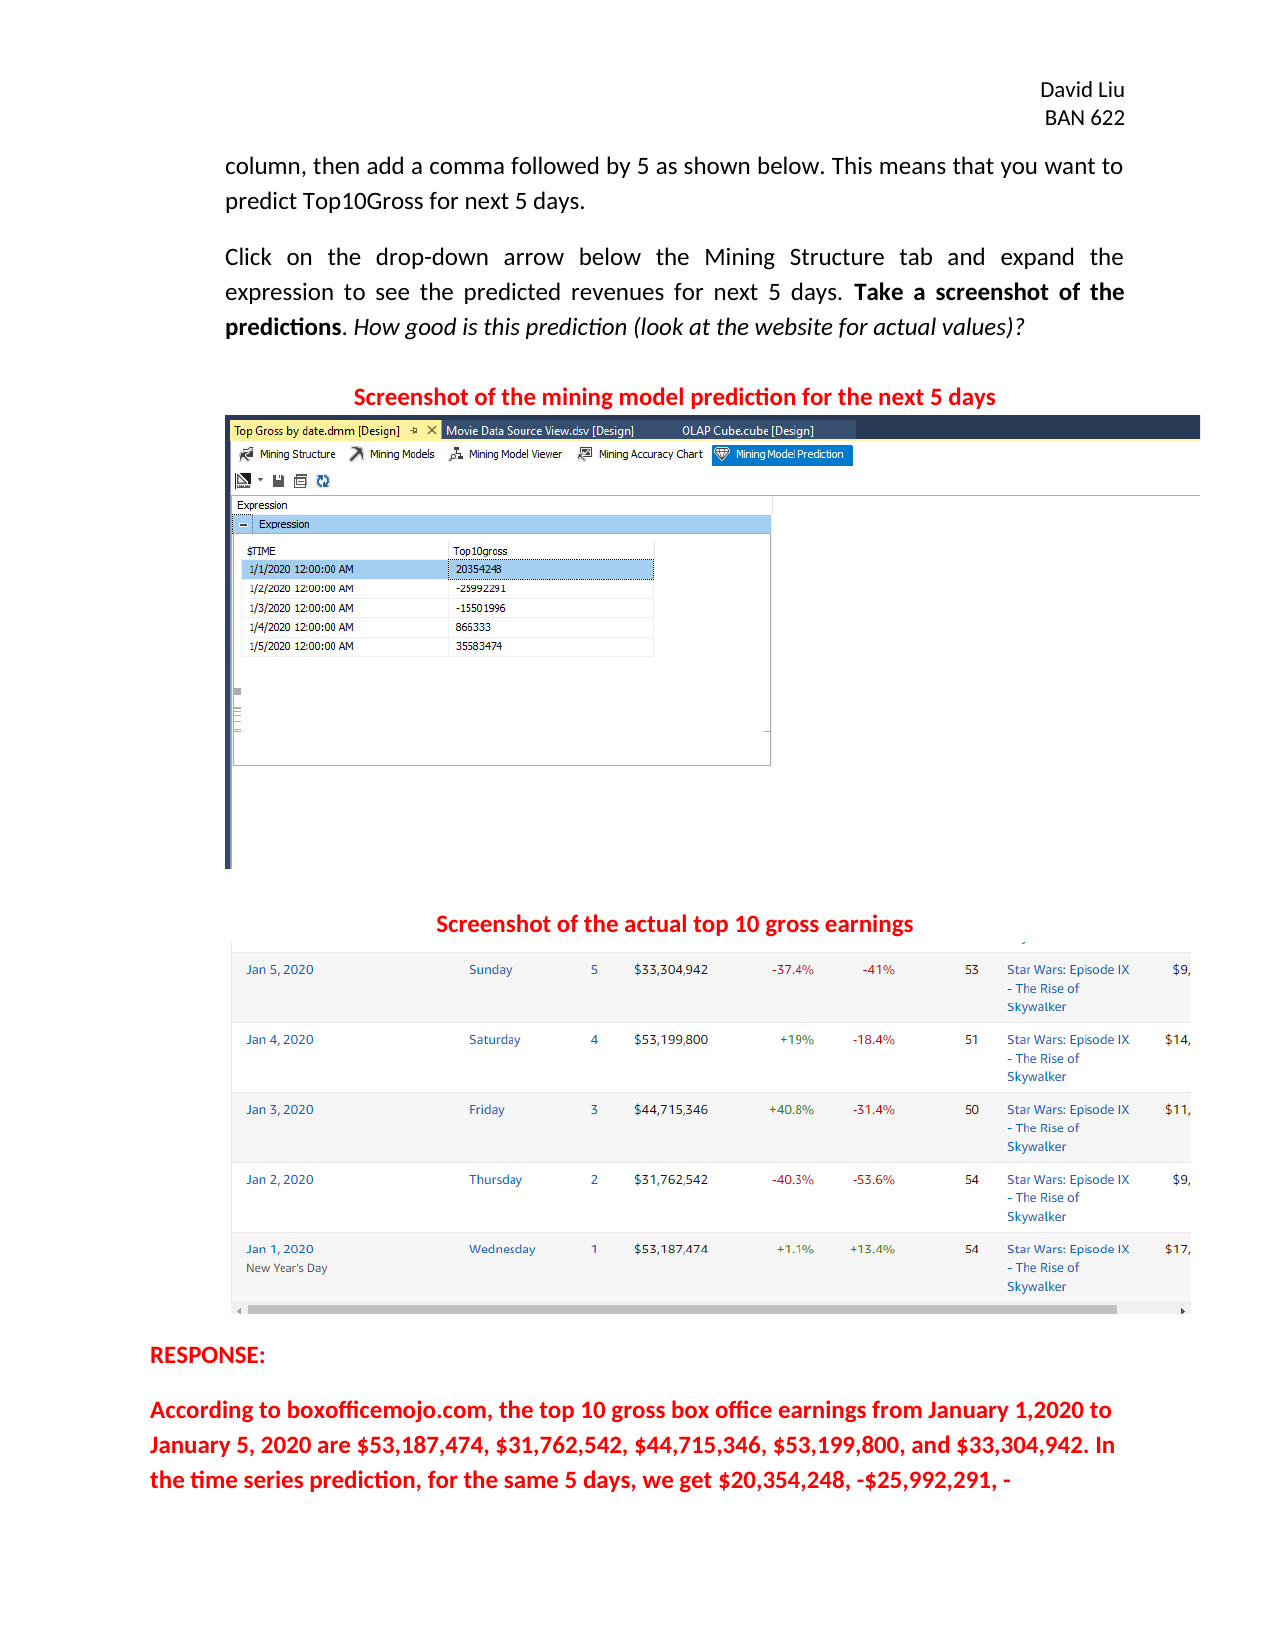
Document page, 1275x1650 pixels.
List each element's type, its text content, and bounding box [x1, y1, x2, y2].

picture [225, 415, 1200, 869]
list Click on the drop-down arrow below the Mining Structure tab and expand the expression to see the predicted revenues for next 5 days. Take a screenshot of the predictions. How good is this prediction (look at the website for actual values)? [225, 241, 1125, 341]
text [225, 150, 1125, 216]
list Screenshot of the actual top 10 gross earnings [225, 908, 1125, 938]
picture [225, 942, 1200, 1314]
list Screenshot of the mining model prediction for the next 5 days [225, 381, 1125, 411]
text RESPONSE: [150, 1339, 1125, 1369]
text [150, 1395, 1125, 1495]
